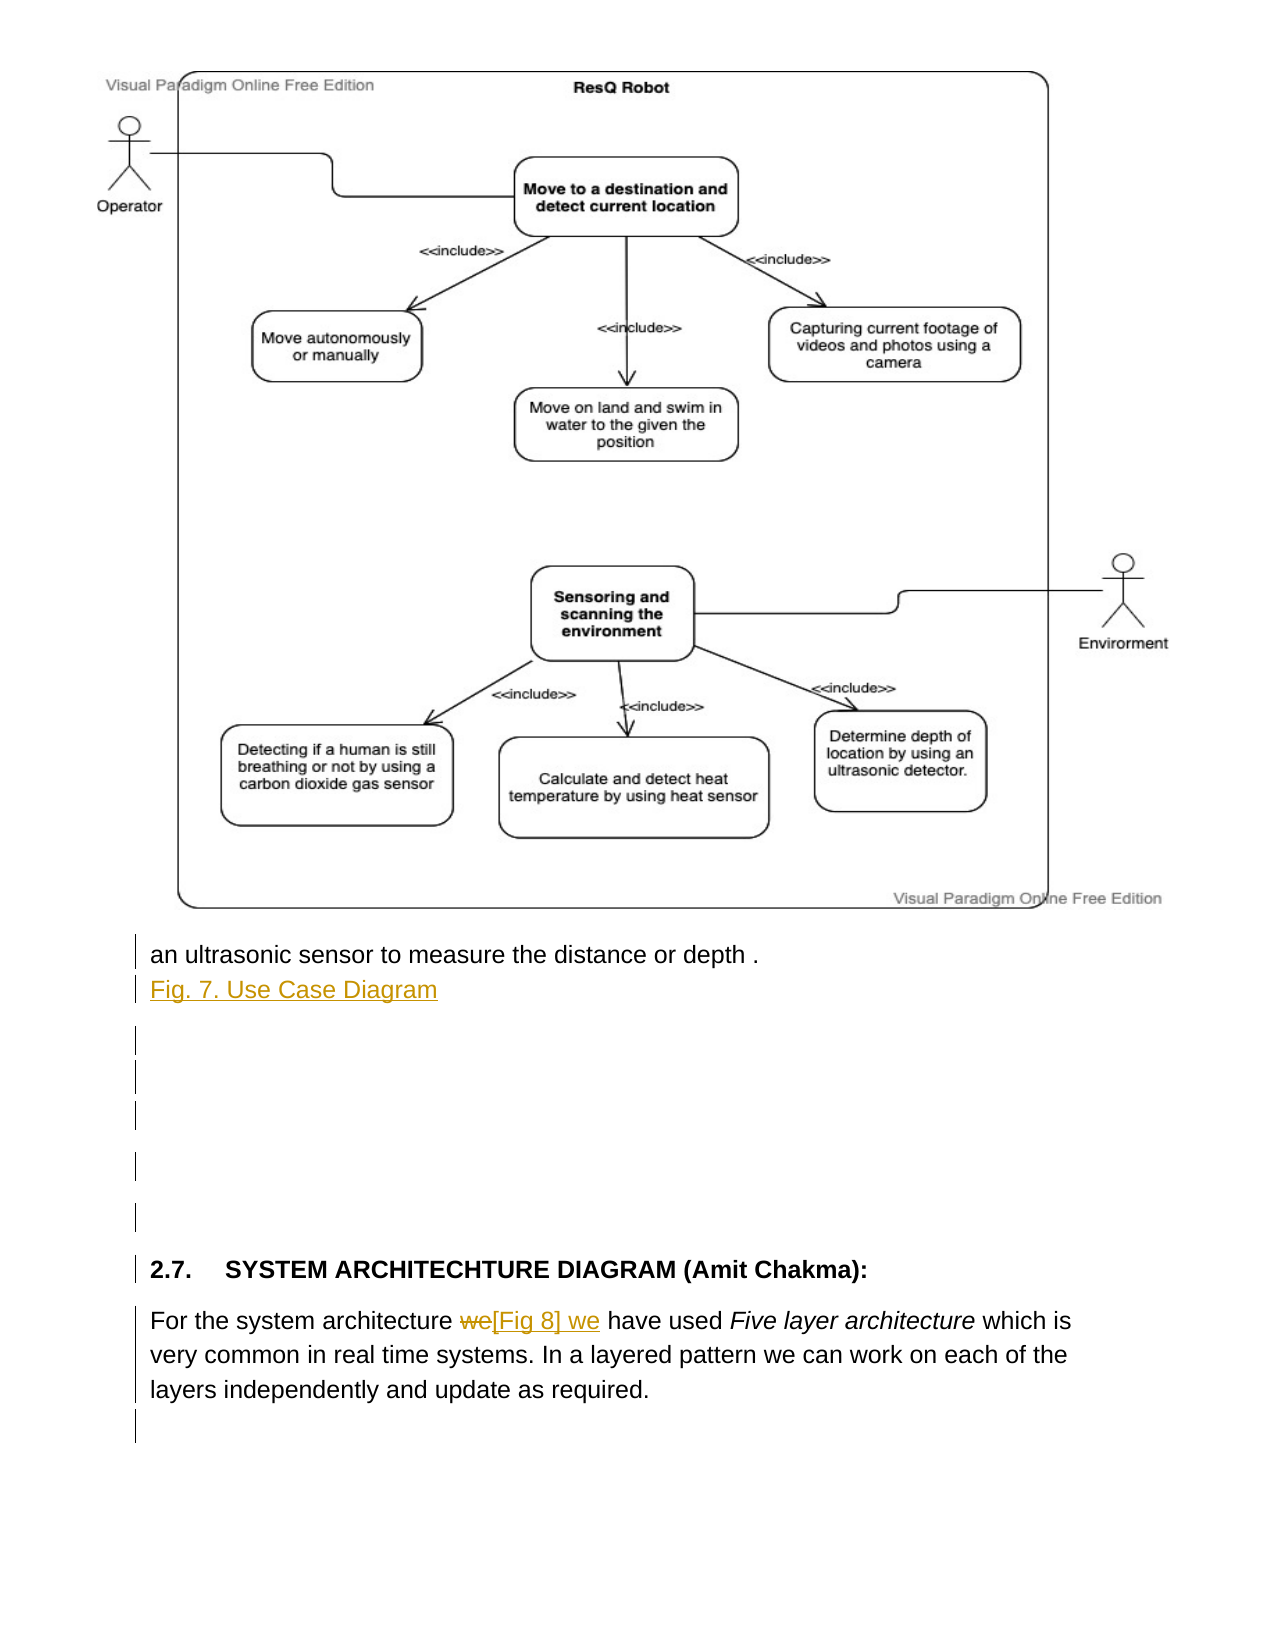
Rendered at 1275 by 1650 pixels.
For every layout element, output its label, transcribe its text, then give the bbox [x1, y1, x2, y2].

text 2.7. SYSTEM ARCHITECHTURE DIAGRAM (Amit Chakma): [150, 1254, 1125, 1283]
picture [97, 71, 1170, 910]
text For the system architecture have used Five layer architecture which is very common in real time systems. In a layered pattern we can work on each of the layers independently and update as required. [150, 1306, 1125, 1403]
text an ultrasonic sensor to measure the distance or depth . [150, 910, 1125, 969]
